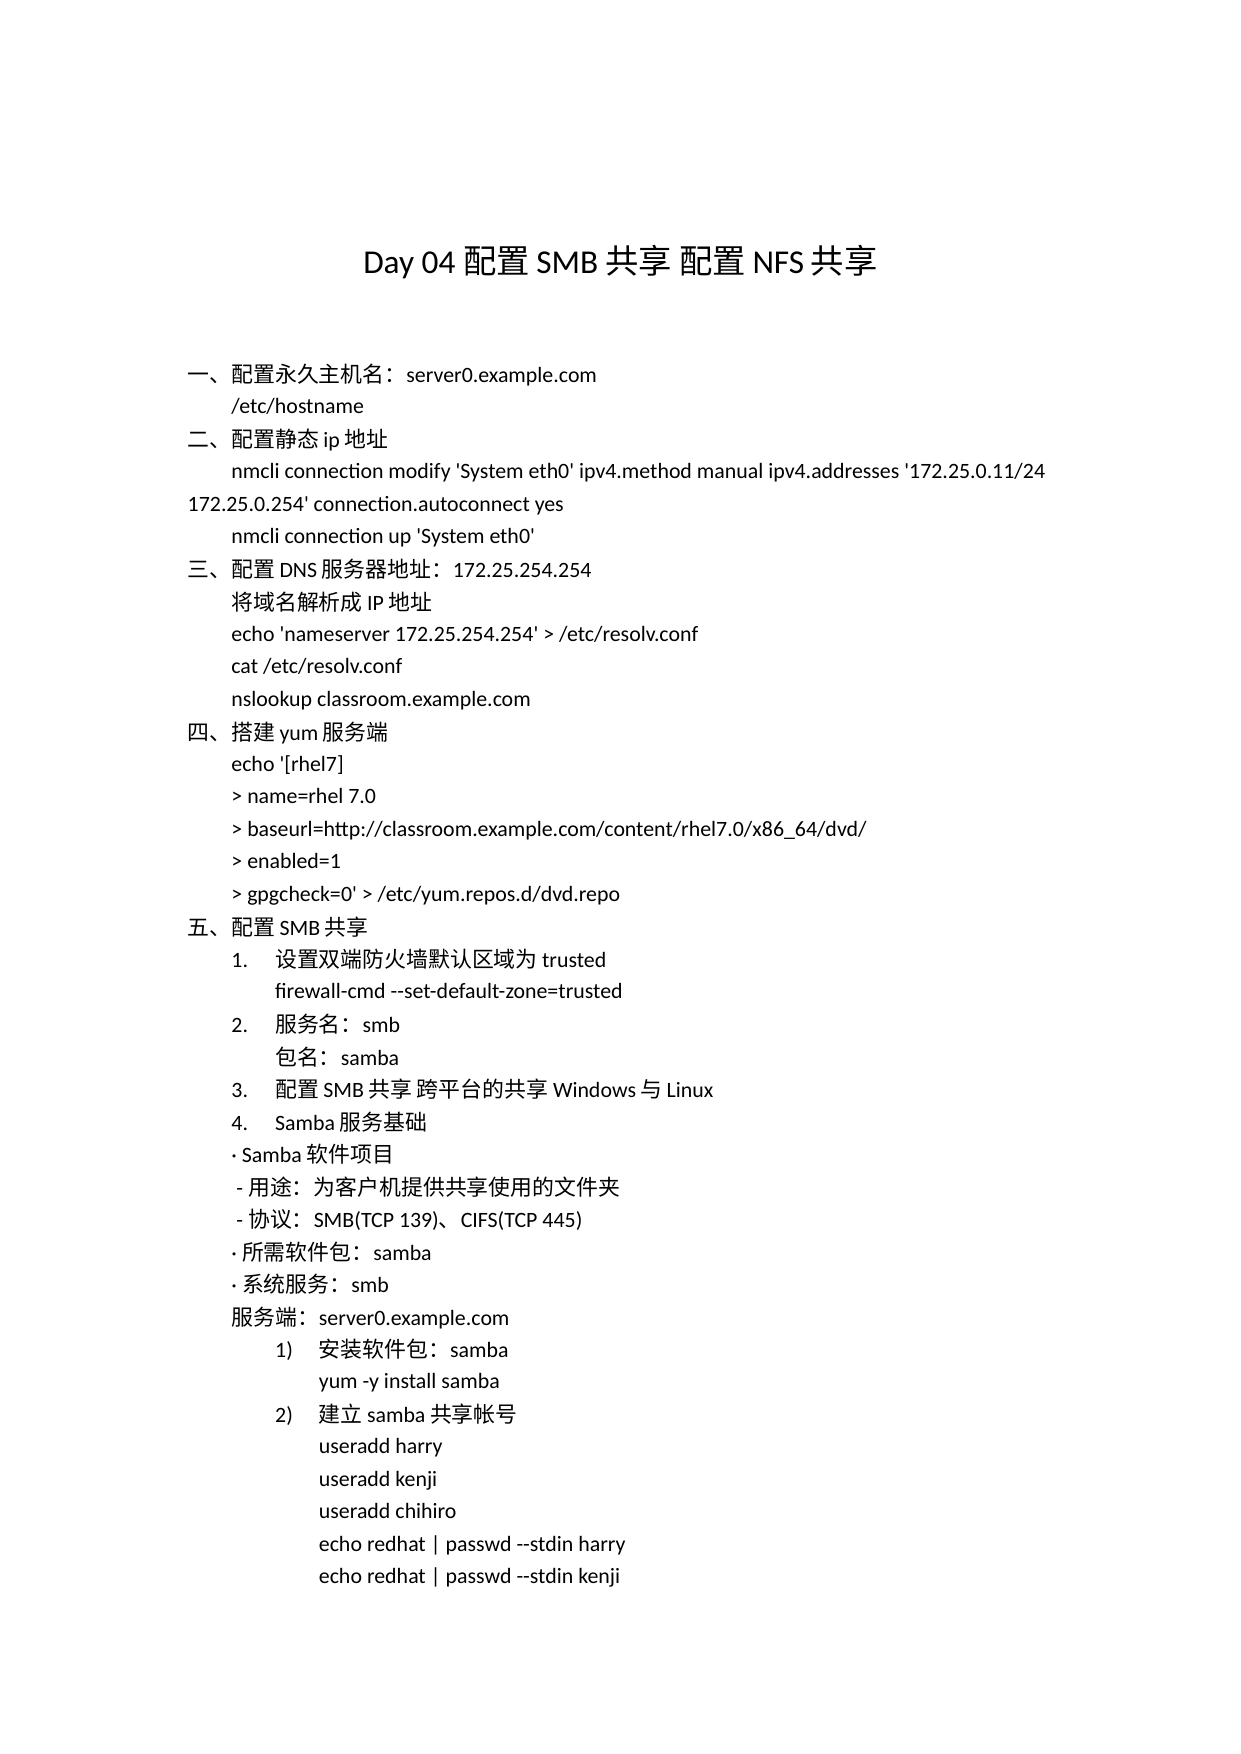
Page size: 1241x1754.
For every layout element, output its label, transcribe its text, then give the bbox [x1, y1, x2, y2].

list 1) 安装软件包：samba [231, 1332, 1053, 1364]
list echo redhat | passwd --stdin harry [275, 1527, 1053, 1559]
list useradd chihiro [275, 1494, 1053, 1527]
list · Samba软件项目 [187, 1137, 1053, 1169]
list > baseurl=http://classroom.example.com/content/rhel7.0/x86_64/dvd/ [187, 812, 1053, 844]
list > name=rhel 7.0 [187, 779, 1053, 812]
list 将域名解析成IP地址 [231, 584, 1053, 617]
list echo '[rhel7] [187, 747, 1053, 779]
list echo redhat | passwd --stdin kenji [275, 1559, 1053, 1592]
list useradd harry [275, 1429, 1053, 1462]
list useradd kenji [275, 1462, 1053, 1494]
list 配置SMB共享 跨平台的共享 Windows与Linux [187, 1072, 1053, 1104]
list > enabled=1 [187, 844, 1053, 877]
list nmcli connection up 'System eth0' [187, 519, 1053, 552]
list /etc/hostname [231, 389, 1053, 422]
list echo 'nameserver 172.25.254.254' > /etc/resolv.conf [231, 617, 1053, 649]
list nmcli connection modify 'System eth0' ipv4.method manual ipv4.addresses '172.25.0.11/24 172.25.0.254' connection.autoconnect yes [187, 454, 1053, 519]
list 服务端：server0.example.com [187, 1299, 1053, 1332]
list - 用途：为客户机提供共享使用的文件夹 [187, 1169, 1053, 1202]
list · 系统服务：smb [187, 1267, 1053, 1299]
list 配置静态ip地址 [187, 422, 1053, 454]
list 配置SMB共享 [187, 909, 1053, 942]
list 配置永久主机名：server0.example.com [187, 357, 1053, 389]
list · 所需软件包：samba [187, 1234, 1053, 1267]
list cat /etc/resolv.conf [231, 649, 1053, 682]
list 服务名：smb [187, 1007, 1053, 1039]
list - 协议：SMB(TCP 139)、CIFS(TCP 445) [187, 1202, 1053, 1234]
list 配置DNS服务器地址：172.25.254.254 [187, 552, 1053, 584]
list 设置双端防火墙默认区域为trusted [187, 942, 1053, 974]
list > gpgcheck=0' > /etc/yum.repos.d/dvd.repo [187, 877, 1053, 909]
list 建立samba共享帐号 [231, 1397, 1053, 1429]
list nslookup classroom.example.com [231, 682, 1053, 714]
text Day 04 配置SMB共享 配置NFS共享 [187, 227, 1053, 292]
list 搭建yum服务端 [187, 714, 1053, 747]
list yum -y install samba [275, 1364, 1053, 1397]
list 包名：samba [231, 1039, 1053, 1072]
list firewall-cmd --set-default-zone=trusted [231, 974, 1053, 1007]
list Samba服务基础 [187, 1104, 1053, 1137]
